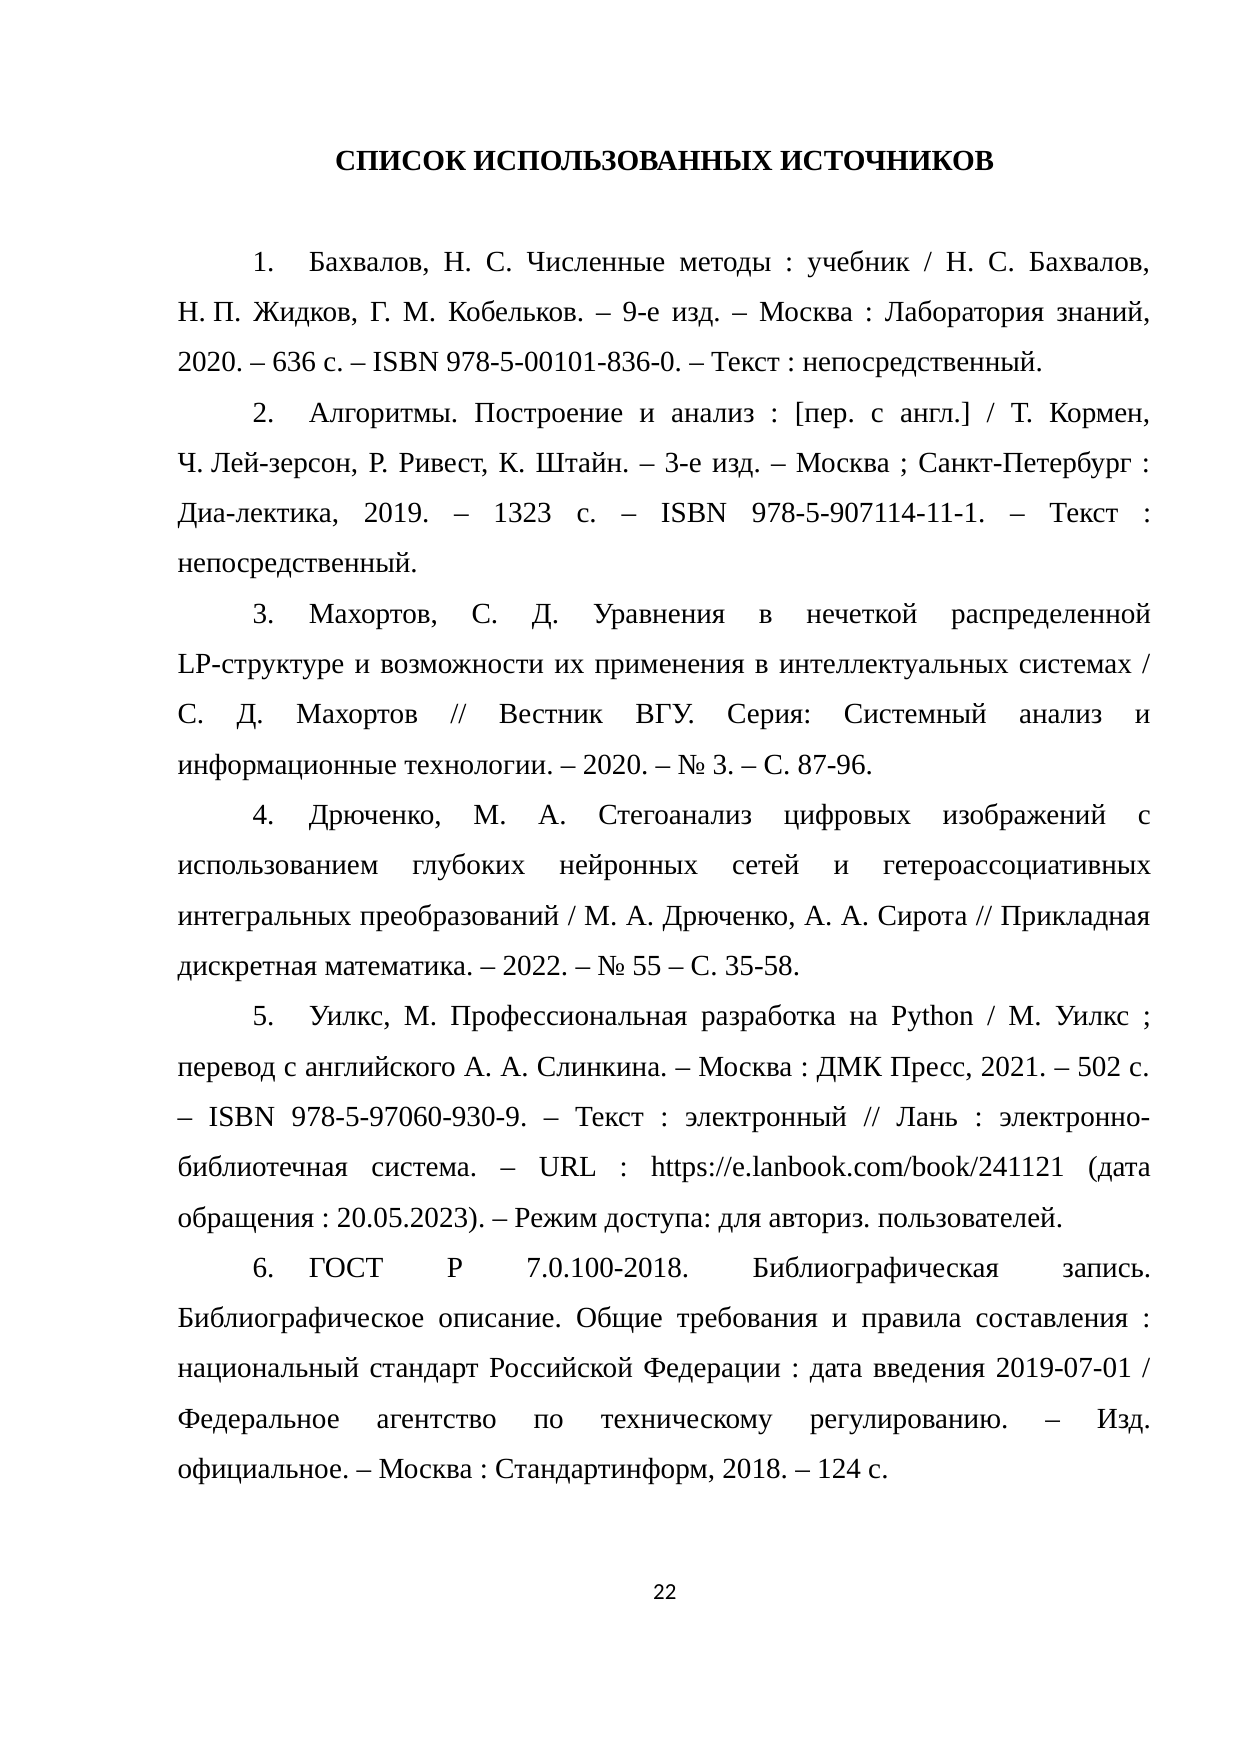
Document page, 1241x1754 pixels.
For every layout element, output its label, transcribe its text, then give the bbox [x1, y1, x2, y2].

list Уилкс, М. Профессиональная разработка на Python / М. Уилкс ; перевод с английского А. А. Слинкина. – Москва : ДМК Пресс, 2021. – 502 с. – ISBN 978-5-97060-930-9. – Текст : электронный // Лань : электронно-библиотечная система. – URL : https://e.lanbook.com/book/241121 (дата обращения : 20.05.2023). – Режим доступа: для авториз. пользователей. [177, 998, 1152, 1233]
text Бахвалов, Н. С. Численные методы : учебник / Н. С. Бахвалов, Н. П. Жидков, Г. М. Кобельков. – 9-е изд. – Москва : Лаборатория знаний, 2020. – 636 с. – ISBN 978-5-00101-836-0. – Текст : непосредственный. [177, 244, 1152, 378]
list Махортов, С. Д. Уравнения в нечеткой распределенной LP-структуре и возможности их применения в интеллектуальных системах / С. Д. Махортов // Вестник ВГУ. Серия: Системный анализ и информационные технологии. – 2020. – № 3. – С. 87-96. [177, 596, 1152, 780]
list Дрюченко, М. А. Стегоанализ цифровых изображений с использованием глубоких нейронных сетей и гетероассоциативных интегральных преобразований / М. А. Дрюченко, А. А. Сирота // Прикладная дискретная математика. – 2022. – № 55 – С. 35-58. [177, 797, 1152, 982]
text СПИСОК ИСПОЛЬЗОВАННЫХ ИСТОЧНИКОВ [177, 143, 1152, 177]
list ГОСТ Р 7.0.100-2018. Библиографическая запись. Библиографическое описание. Общие требования и правила составления : национальный стандарт Российской Федерации : дата введения 2019-07-01 / Федеральное агентство по техническому регулированию. – Изд. официальное. – Москва : Стандартинформ, 2018. – 124 с. [177, 1250, 1152, 1485]
list Алгоритмы. Построение и анализ : [пер. с англ.] / Т. Кормен, Ч. Лей-зерсон, Р. Ривест, К. Штайн. – 3-е изд. – Москва ; Санкт-Петербург : Диа-лектика, 2019. – 1323 с. – ISBN 978-5-907114-11-1. – Текст : непосредственный. [177, 395, 1152, 579]
